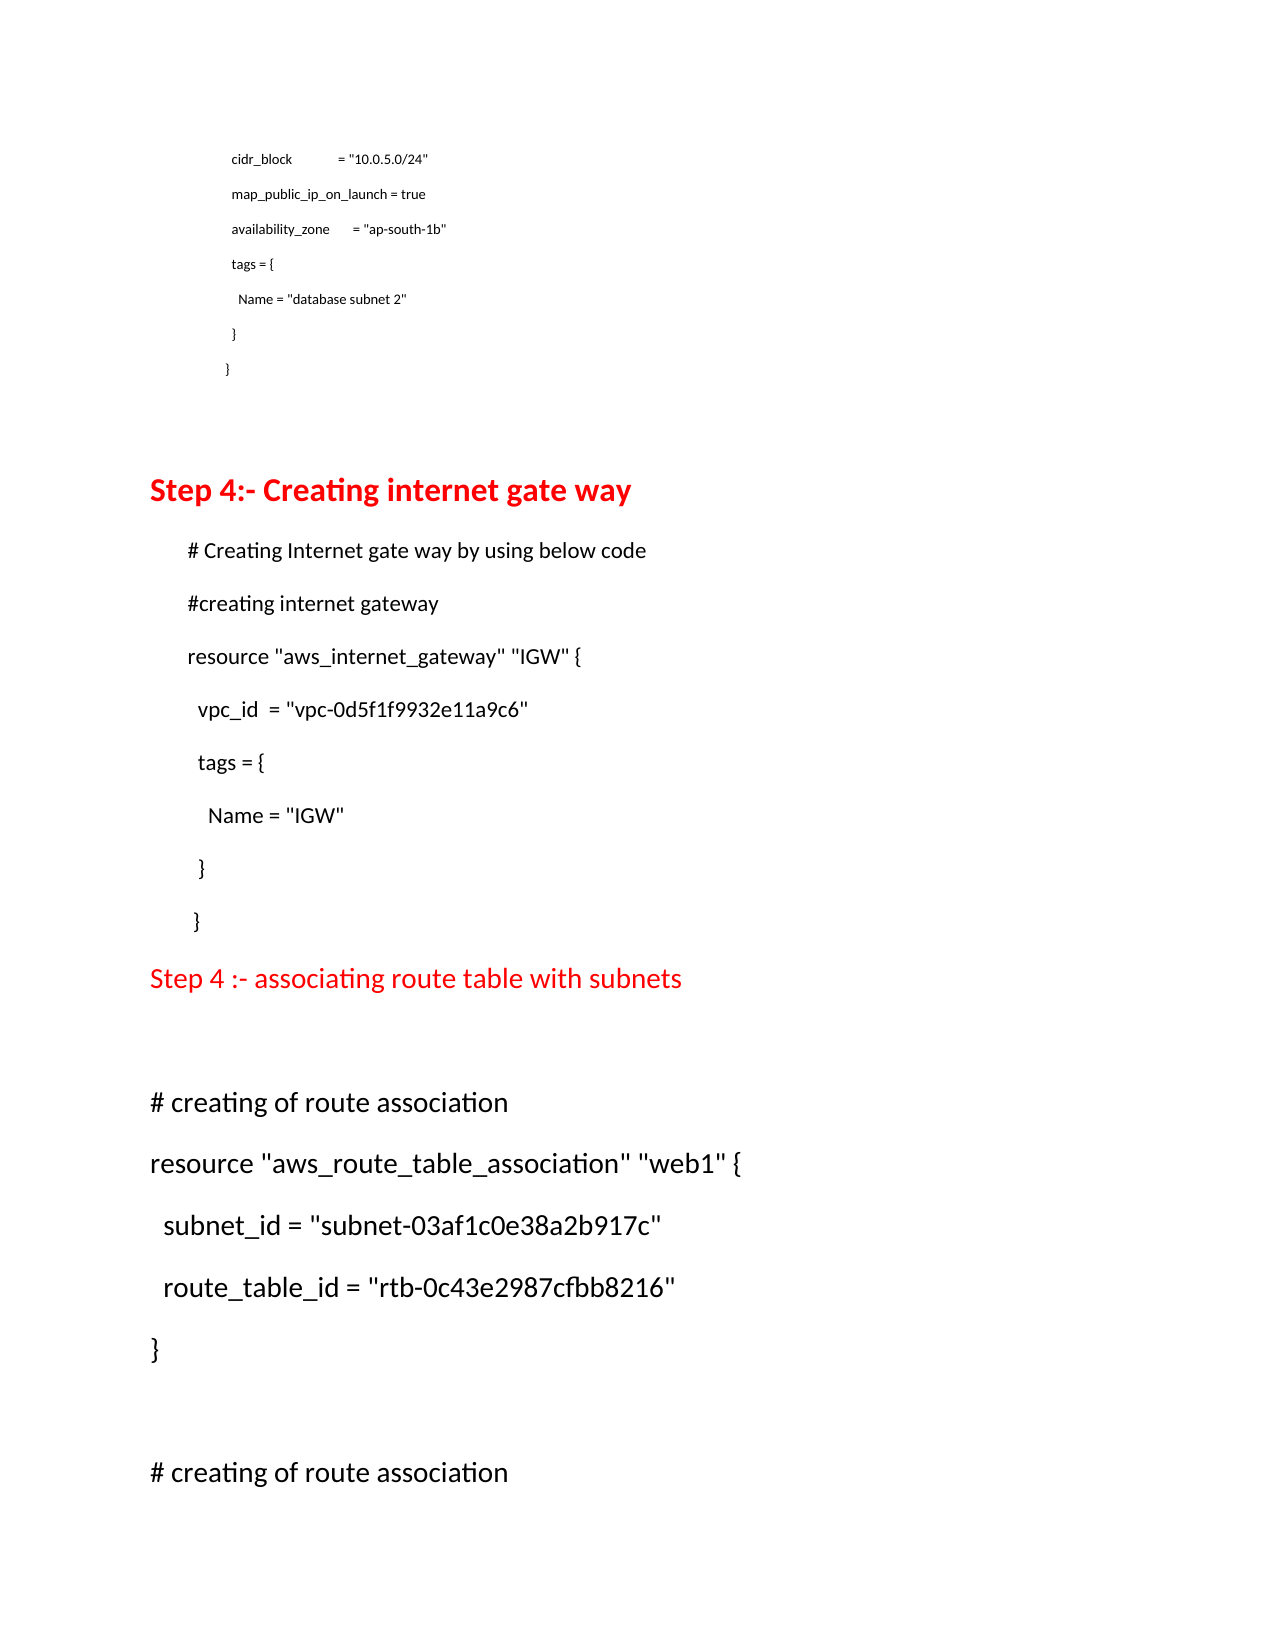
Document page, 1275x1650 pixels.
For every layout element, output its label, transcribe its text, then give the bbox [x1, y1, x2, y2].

text resource "aws_internet_gateway" "IGW" { [187, 642, 1125, 670]
text } [150, 1331, 1125, 1367]
text # Creating Internet gate way by using below code [187, 536, 1125, 564]
text } [187, 907, 1125, 935]
list } [225, 325, 1125, 356]
text resource "aws_route_table_association" "web1" { [150, 1146, 1125, 1181]
list Name = "database subnet 2" [225, 290, 1125, 321]
list tags = { [225, 255, 1125, 286]
text subnet_id = "subnet-03af1c0e38a2b917c" [150, 1207, 1125, 1243]
text # creating of route association [150, 1084, 1125, 1119]
text #creating internet gateway [187, 589, 1125, 617]
list cidr_block = "10.0.5.0/24" [225, 150, 1125, 181]
text vpc_id = "vpc-0d5f1f9932e11a9c6" [187, 695, 1125, 723]
text Step 4:- Creating internet gate way [150, 468, 1125, 509]
text # creating of route association [150, 1454, 1125, 1490]
text Name = "IGW" [187, 801, 1125, 829]
list } [225, 360, 1125, 391]
list map_public_ip_on_launch = true [225, 185, 1125, 216]
text } [187, 854, 1125, 882]
list availability_zone = "ap-south-1b" [225, 220, 1125, 251]
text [150, 1269, 1125, 1305]
text tags = { [187, 748, 1125, 776]
text Step 4 :- associating route table with subnets [150, 960, 1125, 996]
